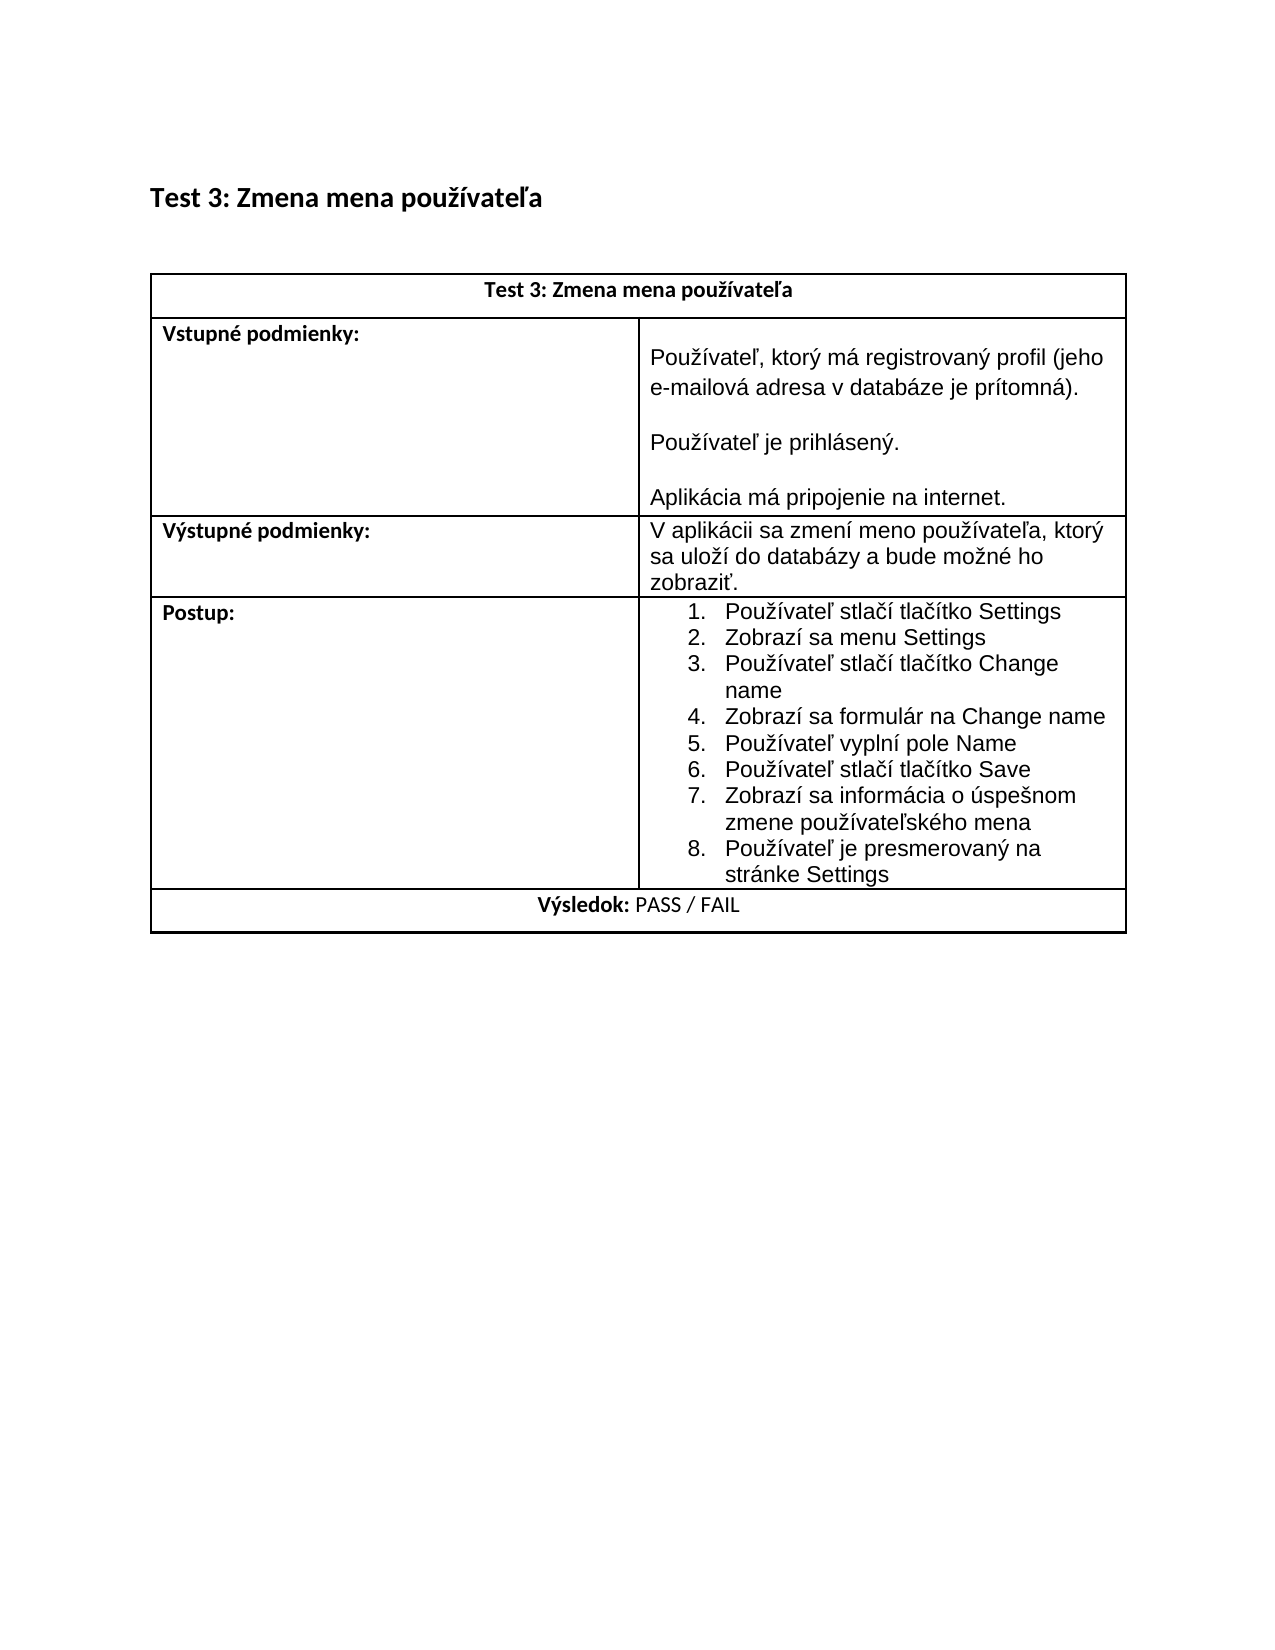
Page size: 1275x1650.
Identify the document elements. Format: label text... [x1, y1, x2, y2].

table_cell Postup: [152, 598, 638, 888]
table_cell V aplikácii sa zmení meno používateľa, ktorý sa uloží do databázy a bude možné ho zobraziť. [640, 517, 1125, 596]
table_cell Vstupné podmienky: [152, 319, 638, 514]
table_header Test 3: Zmena mena používateľa [152, 275, 1125, 317]
table_cell Používateľ stlačí tlačítko Settings Zobrazí sa menu Settings Používateľ stlačí tlačítko Change name Zobrazí sa formulár na Change name Používateľ vyplní pole Name Používateľ stlačí tlačítko Save Zobrazí sa informácia o úspešnom zmene používateľského mena Používateľ je presmerovaný na stránke Settings [640, 598, 1125, 888]
table_cell Výstupné podmienky: [152, 517, 638, 596]
table_cell Používateľ, ktorý má registrovaný profil (jeho e-mailová adresa v databáze je prítomná). Používateľ je prihlásený. Aplikácia má pripojenie na internet. [640, 319, 1125, 514]
subtitle Test 3: Zmena mena používateľa [150, 179, 1125, 215]
table_cell Výsledok: PASS / FAIL [152, 890, 1125, 931]
